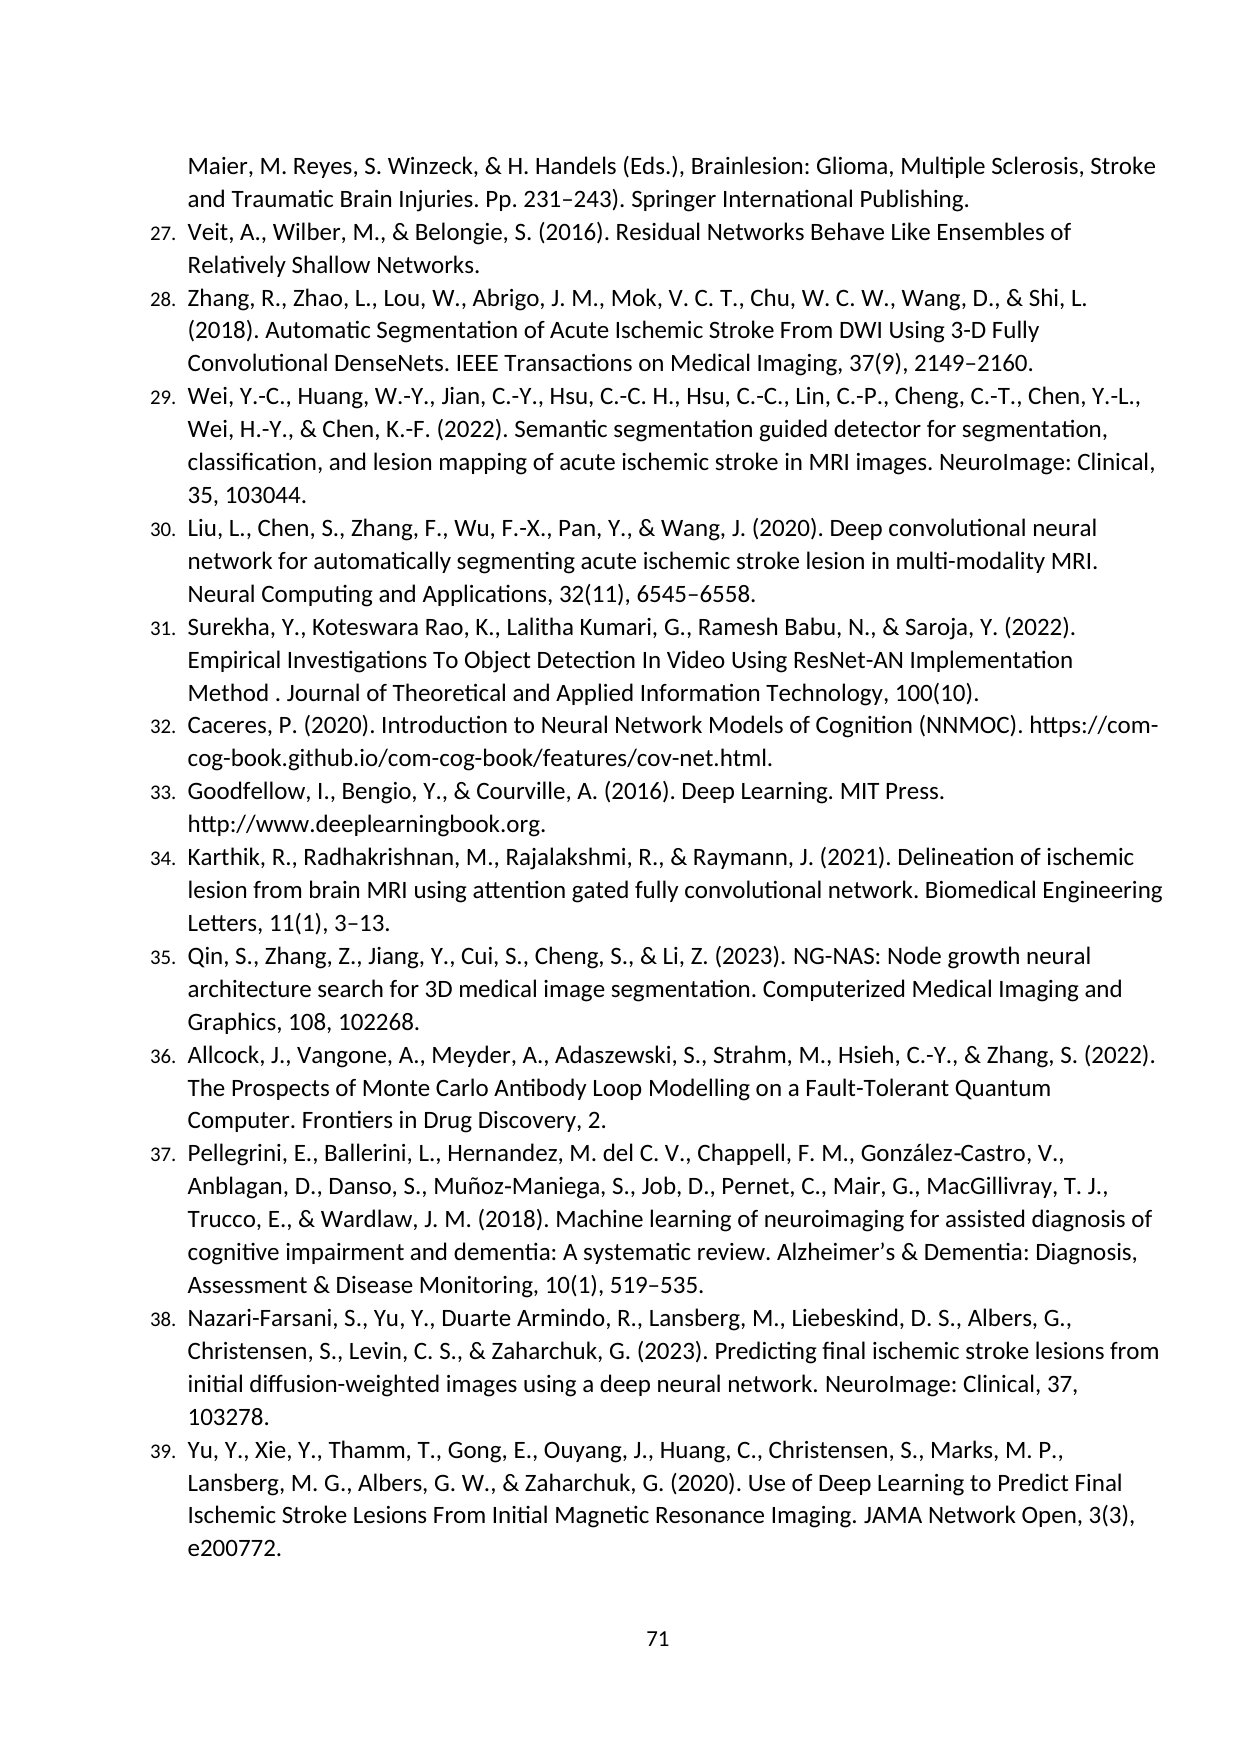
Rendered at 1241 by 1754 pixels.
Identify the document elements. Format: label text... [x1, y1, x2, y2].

list Pellegrini, E., Ballerini, L., Hernandez, M. del C. V., Chappell, F. M., González‐Castro, V., Anblagan, D., Danso, S., Muñoz‐Maniega, S., Job, D., Pernet, C., Mair, G., MacGillivray, T. J., Trucco, E., & Wardlaw, J. M. (2018). Machine learning of neuroimaging for assisted diagnosis of cognitive impairment and dementia: A systematic review. Alzheimer’s & Dementia: Diagnosis, Assessment & Disease Monitoring, 10(1), 519–535. [150, 1137, 1165, 1300]
list Karthik, R., Radhakrishnan, M., Rajalakshmi, R., & Raymann, J. (2021). Delineation of ischemic lesion from brain MRI using attention gated fully convolutional network. Biomedical Engineering Letters, 11(1), 3–13. [150, 841, 1165, 938]
list Allcock, J., Vangone, A., Meyder, A., Adaszewski, S., Strahm, M., Hsieh, C.-Y., & Zhang, S. (2022). The Prospects of Monte Carlo Antibody Loop Modelling on a Fault-Tolerant Quantum Computer. Frontiers in Drug Discovery, 2. [150, 1039, 1165, 1135]
list Surekha, Y., Koteswara Rao, K., Lalitha Kumari, G., Ramesh Babu, N., & Saroja, Y. (2022). Empirical Investigations To Object Detection In Video Using ResNet-AN Implementation Method . Journal of Theoretical and Applied Information Technology, 100(10). [150, 611, 1165, 707]
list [150, 150, 1165, 213]
list Nazari-Farsani, S., Yu, Y., Duarte Armindo, R., Lansberg, M., Liebeskind, D. S., Albers, G., Christensen, S., Levin, C. S., & Zaharchuk, G. (2023). Predicting final ischemic stroke lesions from initial diffusion-weighted images using a deep neural network. NeuroImage: Clinical, 37, 103278. [150, 1302, 1165, 1431]
list Qin, S., Zhang, Z., Jiang, Y., Cui, S., Cheng, S., & Li, Z. (2023). NG-NAS: Node growth neural architecture search for 3D medical image segmentation. Computerized Medical Imaging and Graphics, 108, 102268. [150, 940, 1165, 1036]
list Liu, L., Chen, S., Zhang, F., Wu, F.-X., Pan, Y., & Wang, J. (2020). Deep convolutional neural network for automatically segmenting acute ischemic stroke lesion in multi-modality MRI. Neural Computing and Applications, 32(11), 6545–6558. [150, 512, 1165, 608]
list Yu, Y., Xie, Y., Thamm, T., Gong, E., Ouyang, J., Huang, C., Christensen, S., Marks, M. P., Lansberg, M. G., Albers, G. W., & Zaharchuk, G. (2020). Use of Deep Learning to Predict Final Ischemic Stroke Lesions From Initial Magnetic Resonance Imaging. JAMA Network Open, 3(3), e200772. [150, 1434, 1165, 1563]
list Wei, Y.-C., Huang, W.-Y., Jian, C.-Y., Hsu, C.-C. H., Hsu, C.-C., Lin, C.-P., Cheng, C.-T., Chen, Y.-L., Wei, H.-Y., & Chen, K.-F. (2022). Semantic segmentation guided detector for segmentation, classification, and lesion mapping of acute ischemic stroke in MRI images. NeuroImage: Clinical, 35, 103044. [150, 380, 1165, 510]
list Caceres, P. (2020). Introduction to Neural Network Models of Cognition (NNMOC). https://com-cog-book.github.io/com-cog-book/features/cov-net.html. [150, 709, 1165, 773]
list Veit, A., Wilber, M., & Belongie, S. (2016). Residual Networks Behave Like Ensembles of Relatively Shallow Networks. [150, 216, 1165, 279]
list Zhang, R., Zhao, L., Lou, W., Abrigo, J. M., Mok, V. C. T., Chu, W. C. W., Wang, D., & Shi, L. (2018). Automatic Segmentation of Acute Ischemic Stroke From DWI Using 3-D Fully Convolutional DenseNets. IEEE Transactions on Medical Imaging, 37(9), 2149–2160. [150, 282, 1165, 378]
list Goodfellow, I., Bengio, Y., & Courville, A. (2016). Deep Learning. MIT Press. http://www.deeplearningbook.org. [150, 775, 1165, 839]
